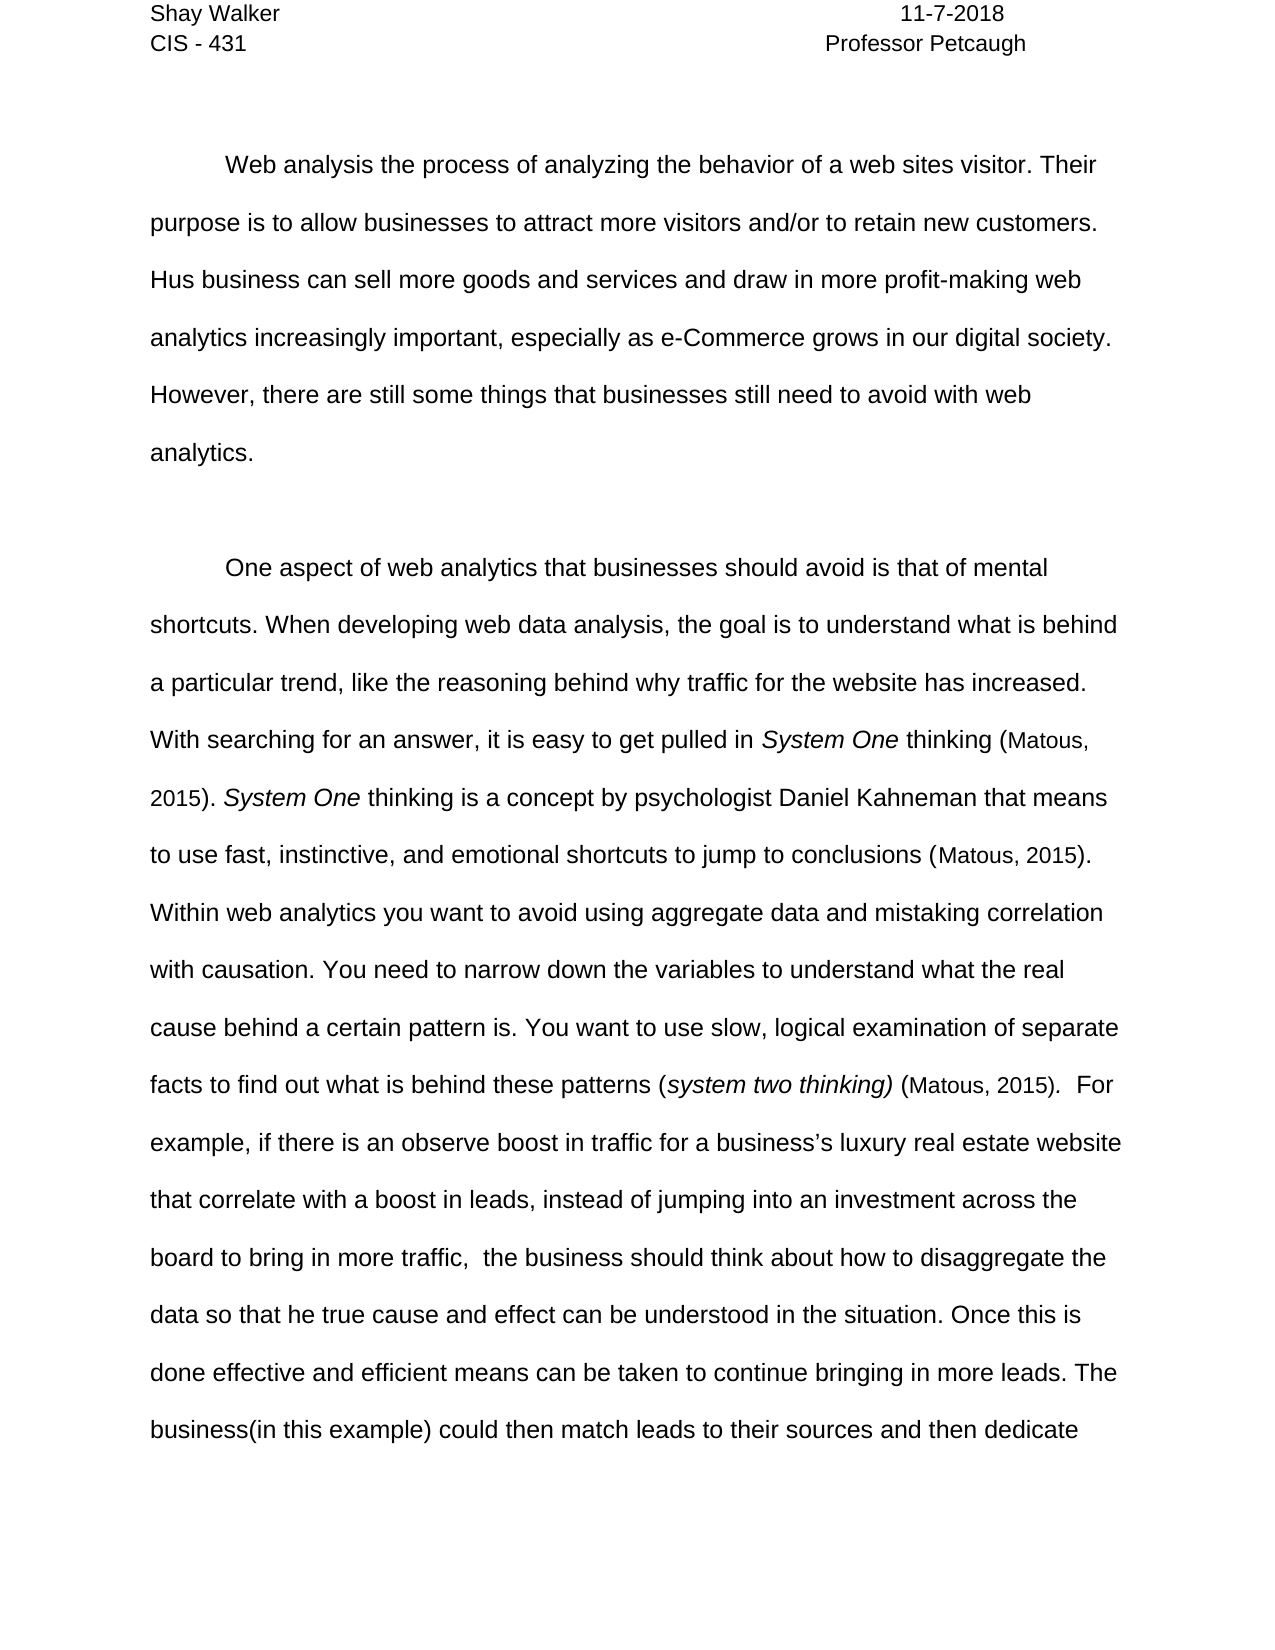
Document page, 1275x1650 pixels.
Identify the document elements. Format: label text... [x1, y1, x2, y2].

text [150, 552, 1125, 1444]
text Web analysis the process of analyzing the behavior of a web sites visitor. Their purpose is to allow businesses to attract more visitors and/or to retain new customers. Hus business can sell more goods and services and draw in more profit-making web analytics increasingly important, especially as e-Commerce grows in our digital society. However, there are still some things that businesses still need to avoid with web analytics. [150, 150, 1125, 466]
